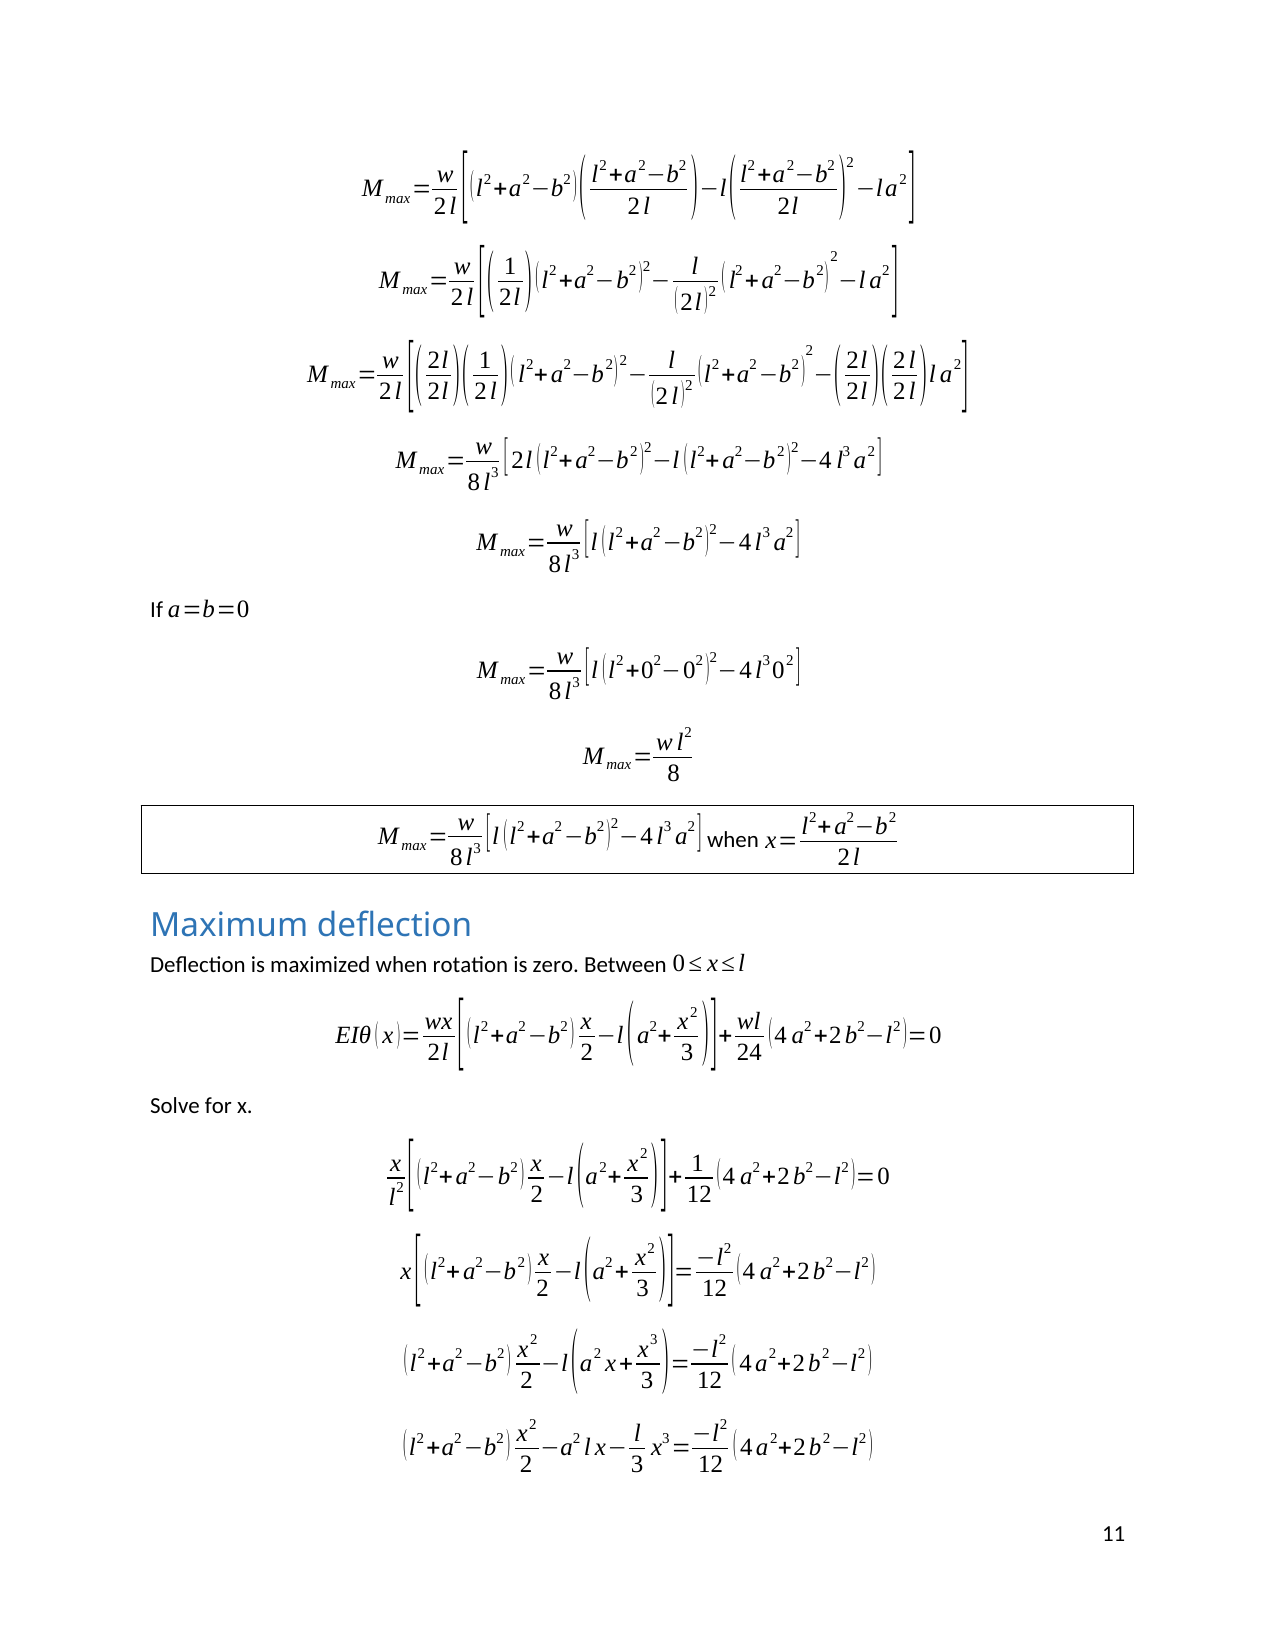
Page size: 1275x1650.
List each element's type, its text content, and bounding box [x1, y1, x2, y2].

text when [142, 806, 1133, 873]
text Solve for x. [150, 1091, 1125, 1119]
text If [150, 595, 1125, 623]
text Deflection is maximized when rotation is zero. Between [150, 950, 1125, 978]
subtitle Maximum deflection [150, 901, 1125, 946]
